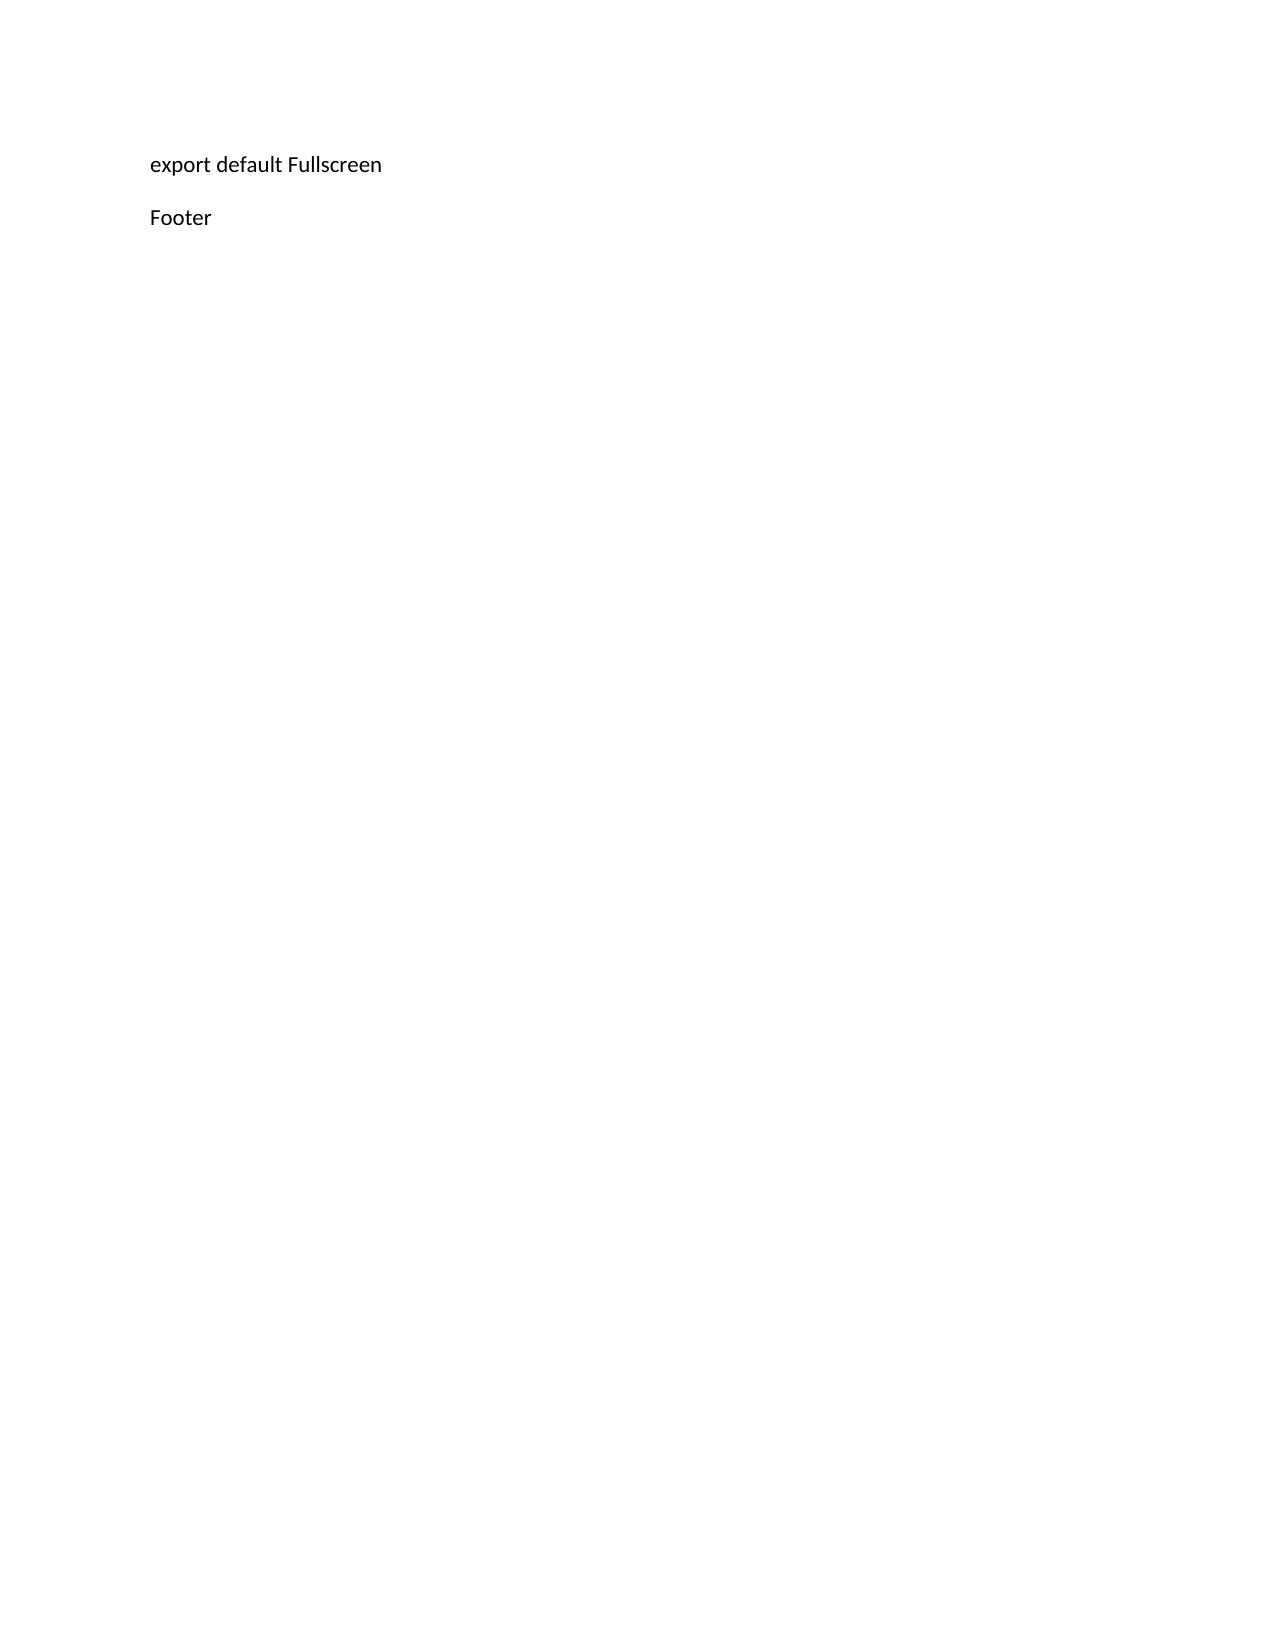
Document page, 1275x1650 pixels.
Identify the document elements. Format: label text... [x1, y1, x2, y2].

text Footer [150, 203, 1125, 231]
text export default Fullscreen [150, 150, 1125, 178]
